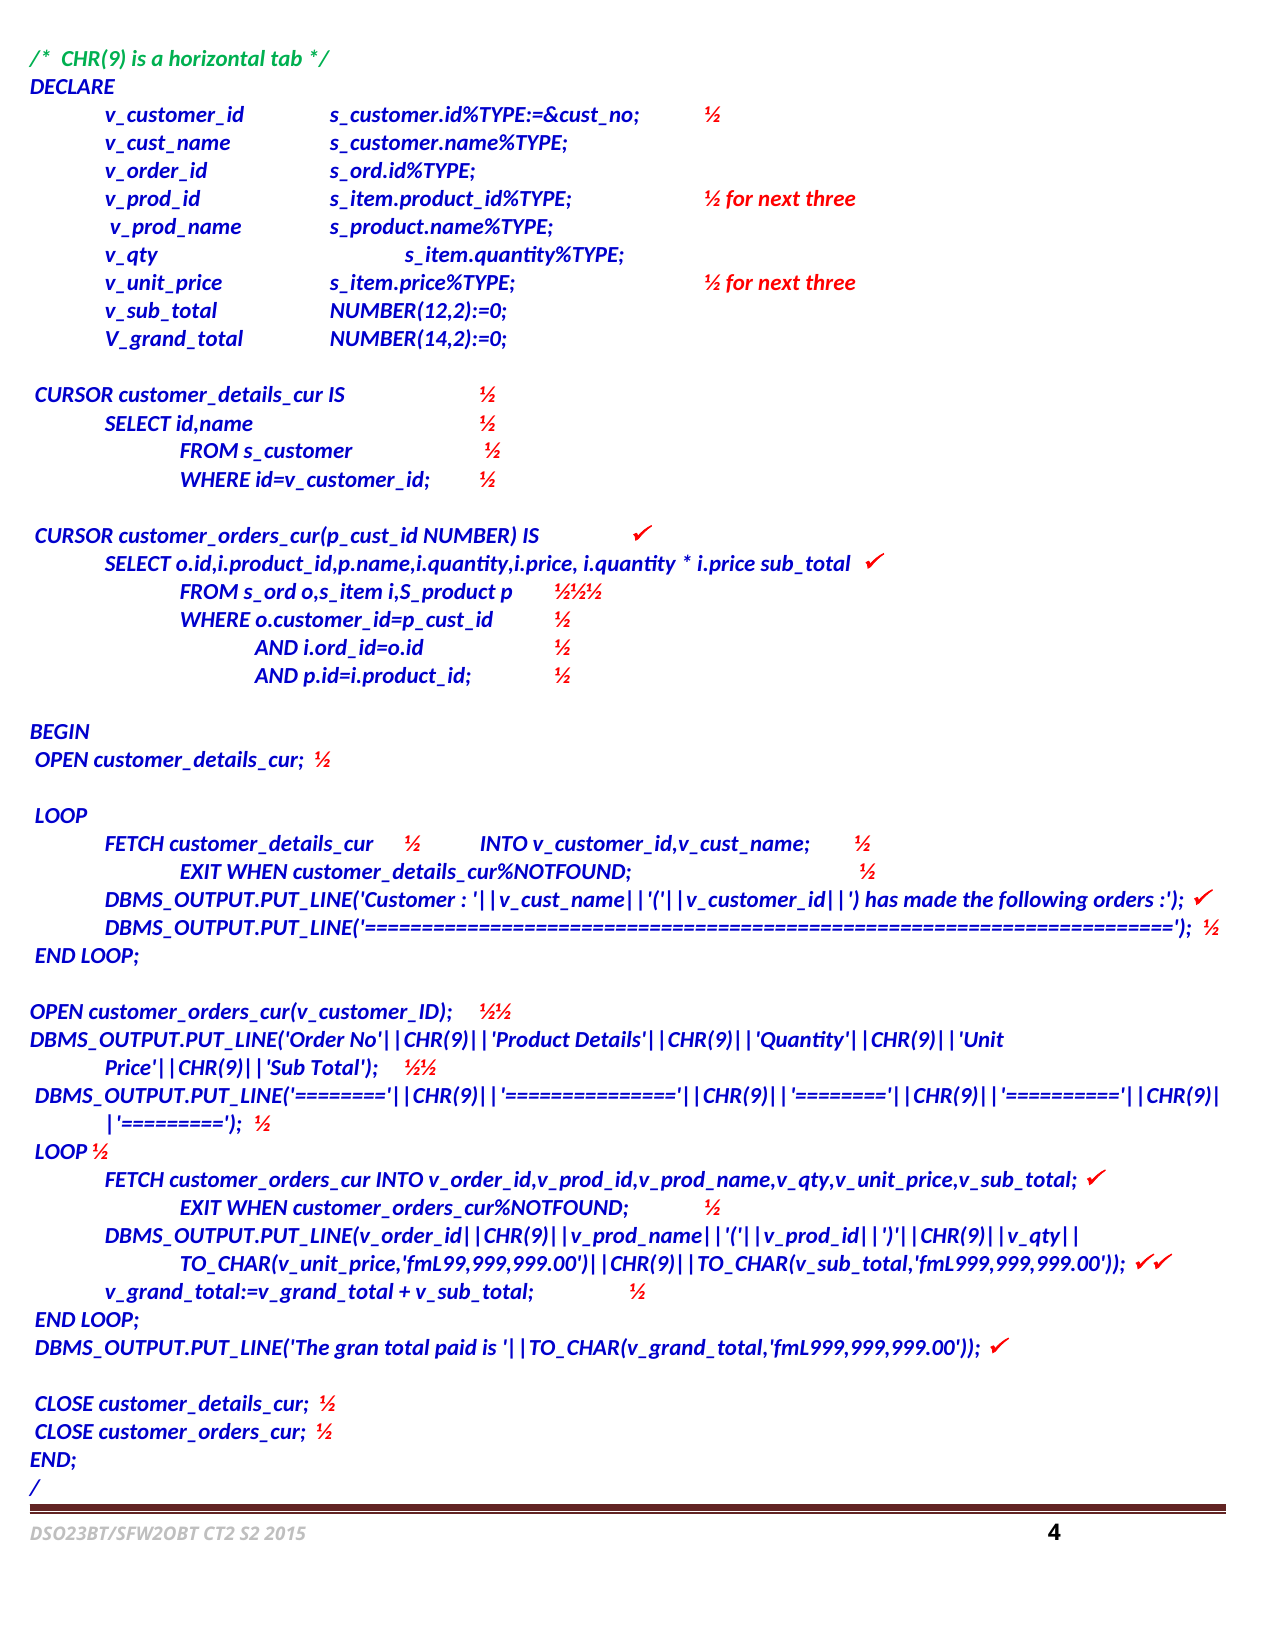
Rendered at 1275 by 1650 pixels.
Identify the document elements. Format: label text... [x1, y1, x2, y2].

text OPEN customer_details_cur; ½ [29, 745, 1226, 773]
text v_prod_id s_item.product_id%TYPE; ½ for next three [29, 184, 1226, 212]
text END LOOP; [29, 1305, 1226, 1333]
text v_grand_total:=v_grand_total + v_sub_total; ½ [29, 1277, 1226, 1305]
text CLOSE customer_orders_cur; ½ [29, 1417, 1226, 1445]
text DBMS_OUTPUT.PUT_LINE('Order No'||CHR(9)||'Product Details'||CHR(9)||'Quantity'||CHR(9)||'Unit [29, 1025, 1226, 1053]
text END LOOP; [29, 941, 1226, 969]
text TO_CHAR(v_unit_price,'fmL99,999,999.00')||CHR(9)||TO_CHAR(v_sub_total,'fmL999,999,999.00')); [104, 1249, 1226, 1277]
text DECLARE [29, 72, 1226, 100]
text / [29, 1473, 1226, 1501]
text v_prod_name s_product.name%TYPE; [29, 212, 1226, 241]
text CURSOR customer_orders_cur(p_cust_id NUMBER) IS [29, 521, 1226, 549]
text SELECT o.id,i.product_id,p.name,i.quantity,i.price, i.quantity * i.price sub_total [29, 549, 1226, 577]
text DBMS_OUTPUT.PUT_LINE('======================================================================='); ½ [29, 913, 1226, 941]
text EXIT WHEN customer_orders_cur%NOTFOUND; ½ [29, 1193, 1226, 1221]
text v_customer_id s_customer.id%TYPE:=&cust_no; ½ [29, 100, 1226, 128]
text AND p.id=i.product_id; ½ [29, 661, 1226, 689]
text AND i.ord_id=o.id ½ [29, 633, 1226, 661]
text V_grand_total NUMBER(14,2):=0; [29, 324, 1226, 353]
text SELECT id,name ½ [29, 409, 1226, 437]
text BEGIN [29, 717, 1226, 745]
text v_unit_price s_item.price%TYPE; ½ for next three [29, 268, 1226, 297]
text WHERE o.customer_id=p_cust_id ½ [29, 605, 1226, 633]
text DBMS_OUTPUT.PUT_LINE('Customer : '||v_cust_name||'('||v_customer_id||') has made the following orders :'); [29, 885, 1226, 913]
text END; [29, 1445, 1226, 1473]
text FROM s_customer ½ [29, 437, 1226, 465]
text LOOP [29, 801, 1226, 829]
text |'========='); ½ [29, 1109, 1226, 1137]
text Price'||CHR(9)||'Sub Total'); ½½ [104, 1053, 1226, 1081]
text FROM s_ord o,s_item i,S_product p ½½½ [29, 577, 1226, 605]
text FETCH customer_details_cur ½ INTO v_customer_id,v_cust_name; ½ [29, 829, 1226, 857]
text DBMS_OUTPUT.PUT_LINE('The gran total paid is '||TO_CHAR(v_grand_total,'fmL999,999,999.00')); [29, 1333, 1226, 1361]
text v_qty s_item.quantity%TYPE; [29, 241, 1226, 268]
text /* CHR(9) is a horizontal tab */ [29, 44, 1226, 72]
text EXIT WHEN customer_details_cur%NOTFOUND; ½ [29, 857, 1226, 885]
text LOOP ½ [29, 1137, 1226, 1165]
text v_order_id s_ord.id%TYPE; [29, 156, 1226, 184]
text DBMS_OUTPUT.PUT_LINE('========'||CHR(9)||'==============='||CHR(9)||'========'||CHR(9)||'=========='||CHR(9)| [29, 1081, 1226, 1109]
text v_sub_total NUMBER(12,2):=0; [29, 297, 1226, 324]
text FETCH customer_orders_cur INTO v_order_id,v_prod_id,v_prod_name,v_qty,v_unit_price,v_sub_total; [29, 1165, 1226, 1193]
text OPEN customer_orders_cur(v_customer_ID); ½½ [29, 997, 1226, 1025]
text DBMS_OUTPUT.PUT_LINE(v_order_id||CHR(9)||v_prod_name||'('||v_prod_id||')'||CHR(9)||v_qty|| [104, 1221, 1226, 1249]
text v_cust_name s_customer.name%TYPE; [29, 128, 1226, 156]
text CLOSE customer_details_cur; ½ [29, 1389, 1226, 1417]
text WHERE id=v_customer_id; ½ [29, 465, 1226, 493]
text CURSOR customer_details_cur IS ½ [29, 381, 1226, 409]
